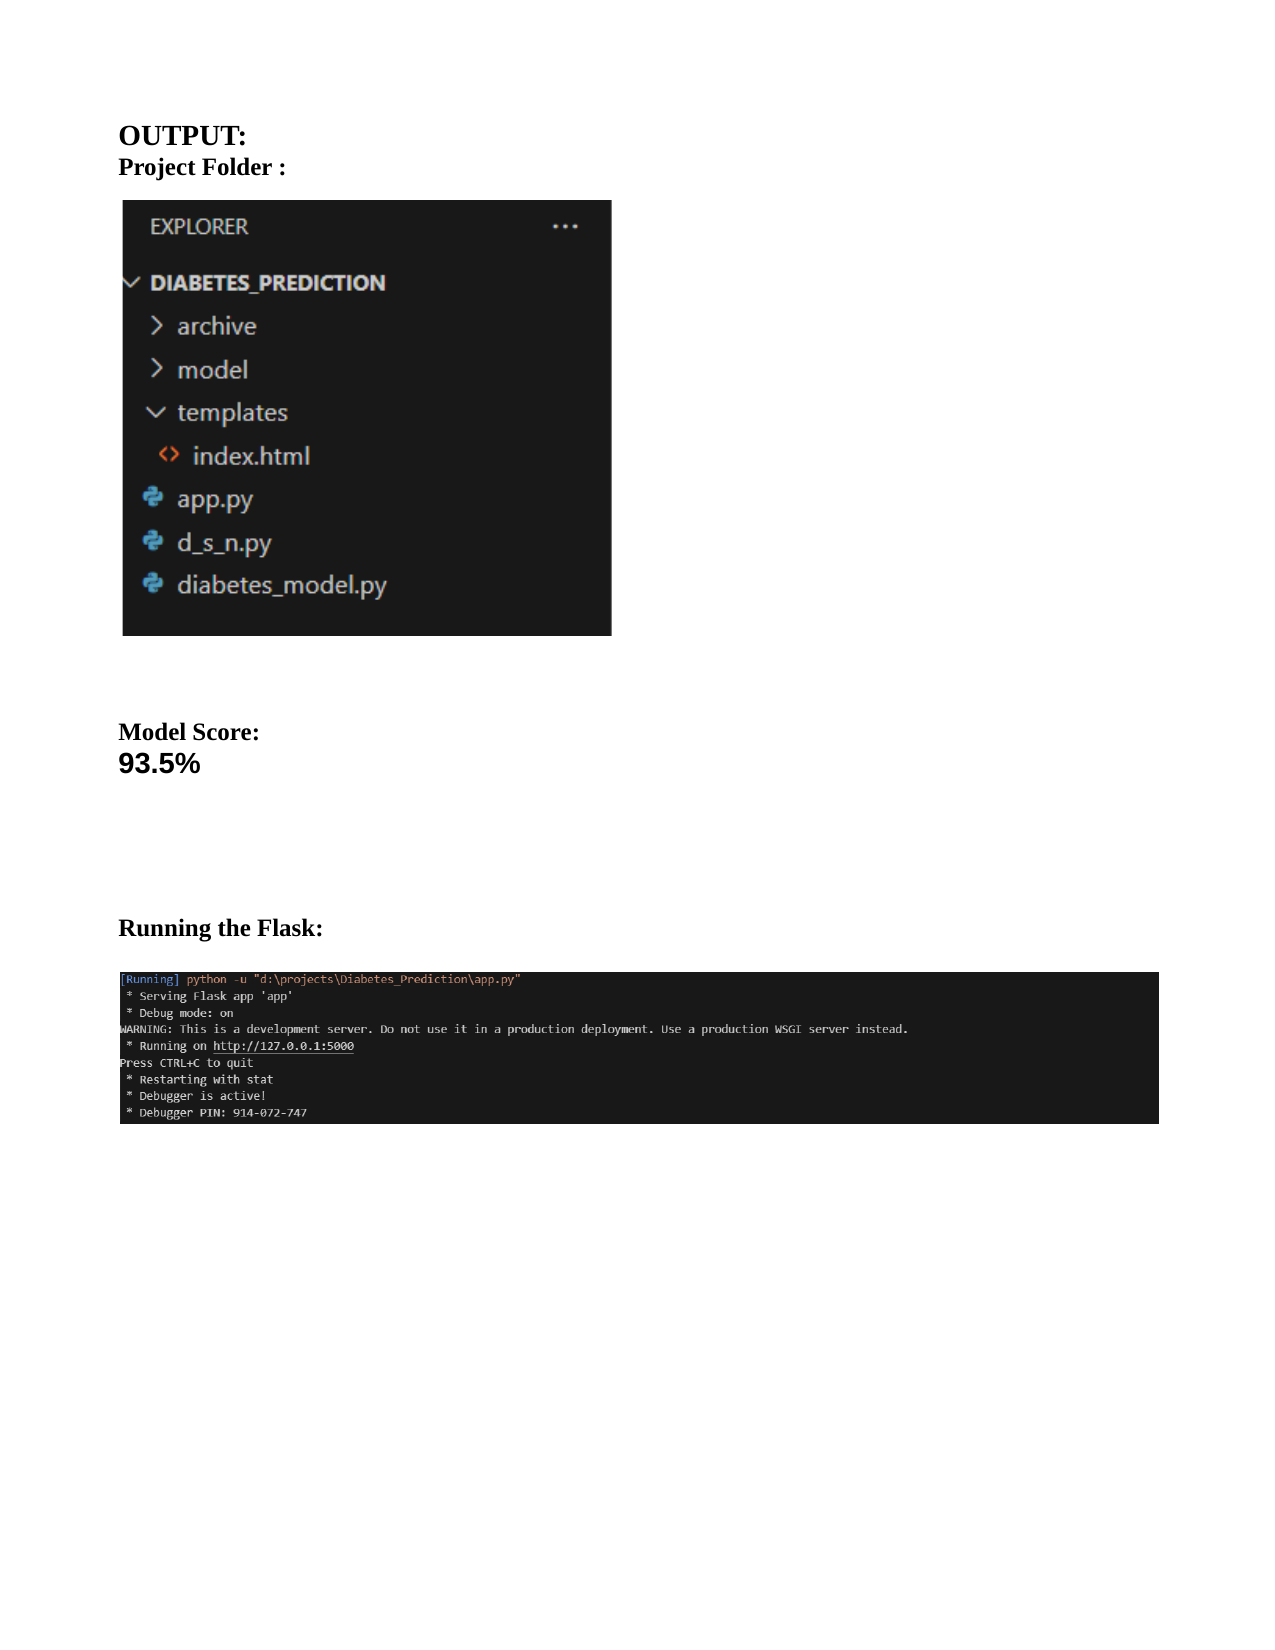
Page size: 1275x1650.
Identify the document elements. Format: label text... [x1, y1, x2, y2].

text Model Score: [118, 717, 1157, 746]
picture [120, 972, 1159, 1124]
text Running the Flask: [118, 913, 1157, 942]
text Project Folder : [118, 152, 1157, 180]
text 93.5% [118, 746, 1157, 779]
text OUTPUT: [118, 118, 1157, 152]
picture [122, 200, 612, 636]
